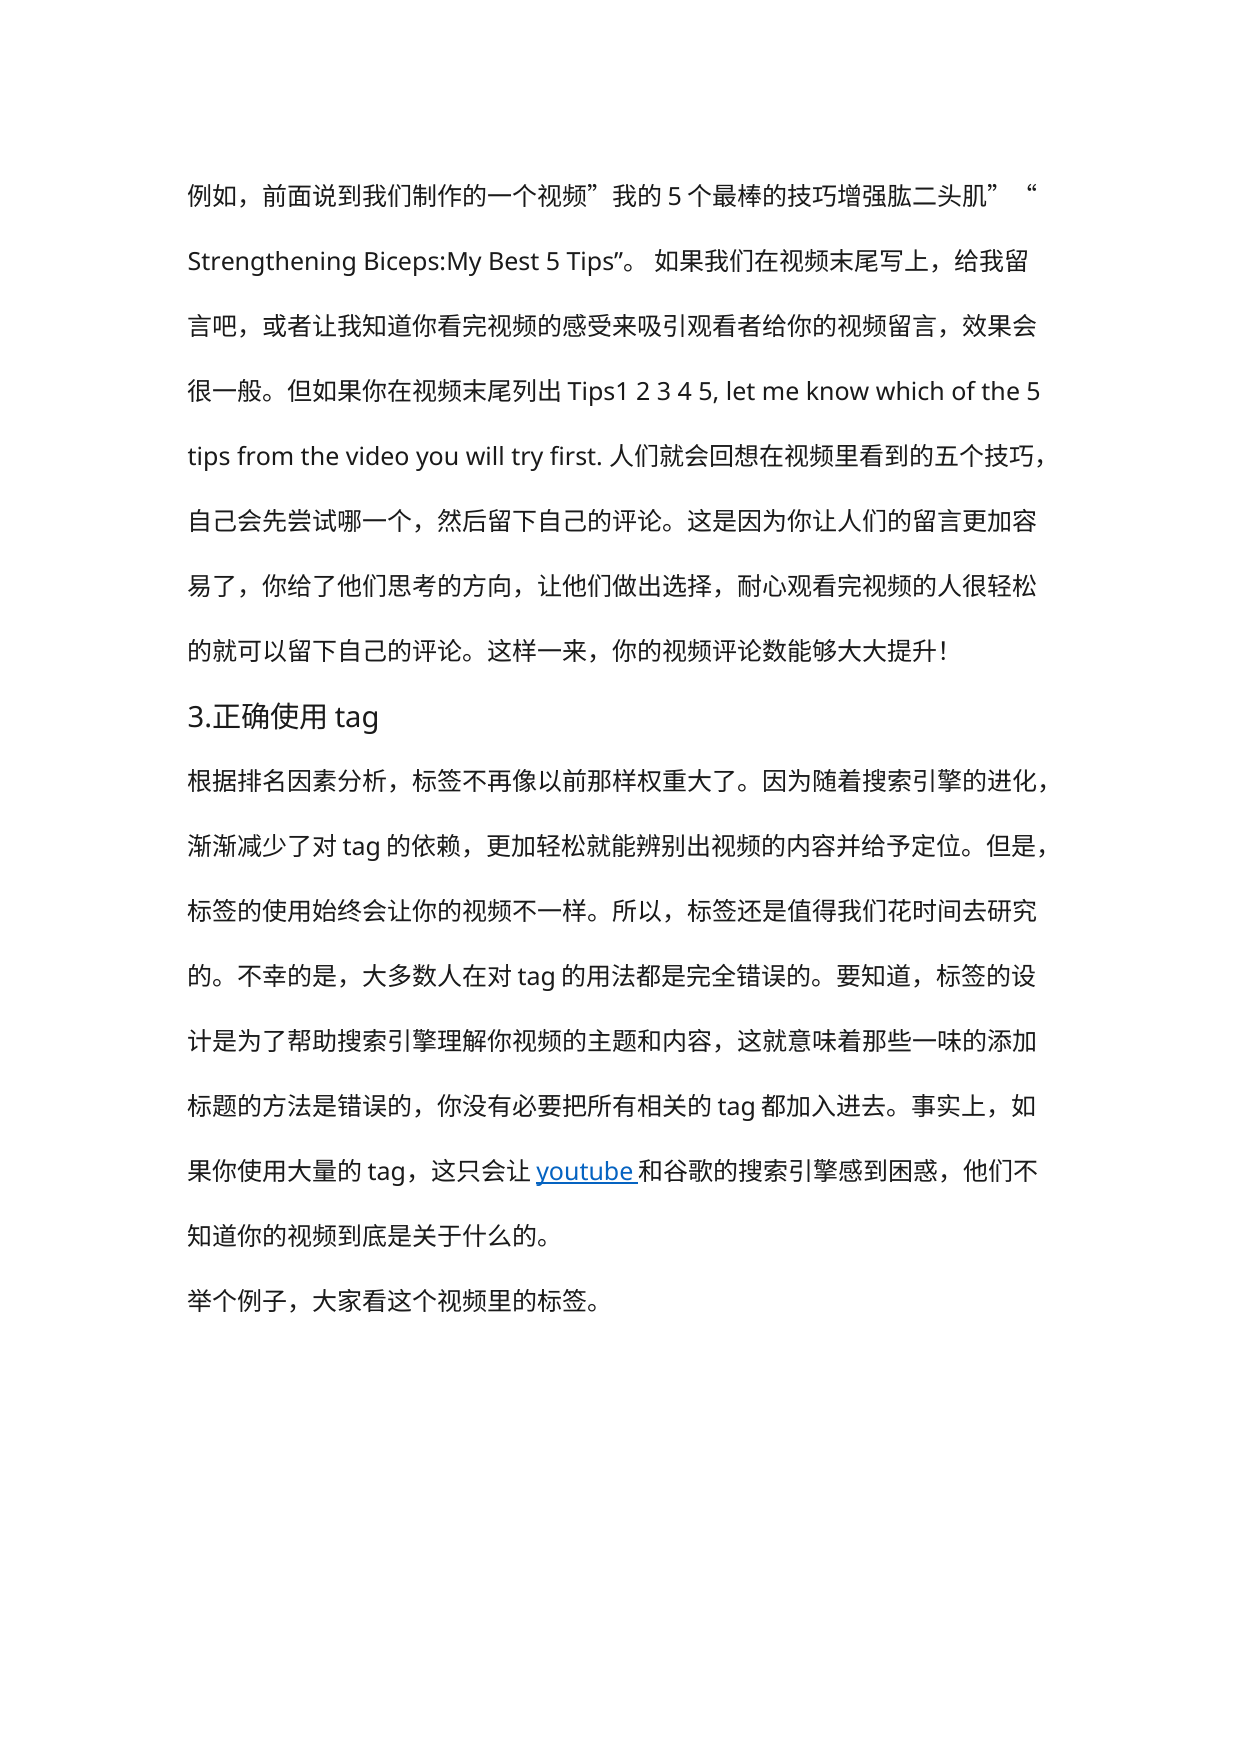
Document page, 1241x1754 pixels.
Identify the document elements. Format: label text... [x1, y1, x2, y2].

text 举个例子，大家看这个视频里的标签。 [187, 1267, 1053, 1332]
text 3.正确使用tag [187, 682, 1053, 747]
text 例如，前面说到我们制作的一个视频”我的5个最棒的技巧增强肱二头肌”“ Strengthening Biceps:My Best 5 Tips”。 如果我们在视频末尾写上，给我留言吧，或者让我知道你看完视频的感受来吸引观看者给你的视频留言，效果会很一般。但如果你在视频末尾列出Tips1 2 3 4 5, let me know which of the 5 tips from the video you will try first. 人们就会回想在视频里看到的五个技巧，自己会先尝试哪一个，然后留下自己的评论。这是因为你让人们的留言更加容易了，你给了他们思考的方向，让他们做出选择，耐心观看完视频的人很轻松的就可以留下自己的评论。这样一来，你的视频评论数能够大大提升！ [187, 162, 1053, 682]
text 根据排名因素分析，标签不再像以前那样权重大了。因为随着搜索引擎的进化，渐渐减少了对tag的依赖，更加轻松就能辨别出视频的内容并给予定位。但是，标签的使用始终会让你的视频不一样。所以，标签还是值得我们花时间去研究的。不幸的是，大多数人在对tag的用法都是完全错误的。要知道，标签的设计是为了帮助搜索引擎理解你视频的主题和内容，这就意味着那些一味的添加标题的方法是错误的，你没有必要把所有相关的tag都加入进去。事实上，如果你使用大量的tag，这只会让youtube和谷歌的搜索引擎感到困惑，他们不知道你的视频到底是关于什么的。 [187, 747, 1053, 1267]
